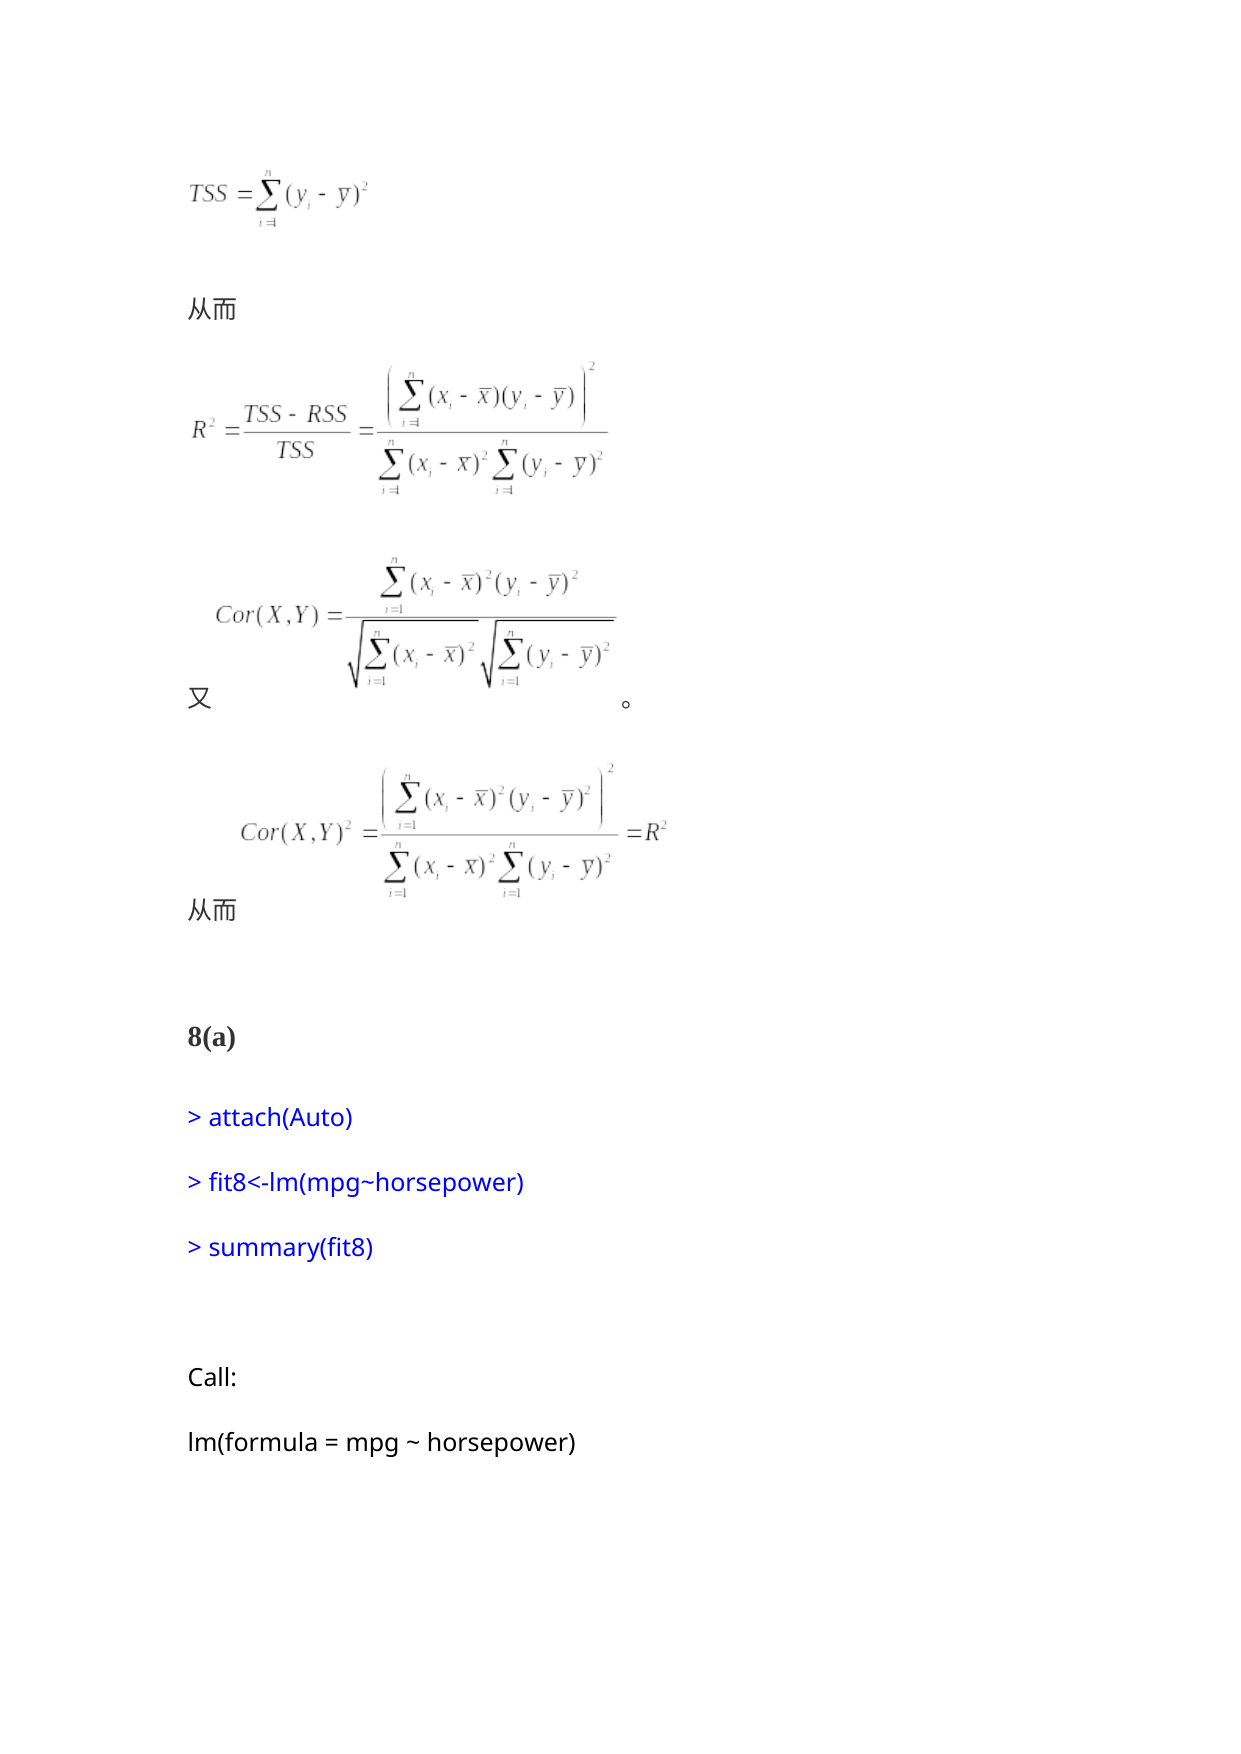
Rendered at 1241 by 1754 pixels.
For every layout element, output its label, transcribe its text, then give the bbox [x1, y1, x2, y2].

text > attach(Auto) [187, 1084, 1053, 1149]
text 8(a) [187, 1003, 1053, 1068]
text 又。 [187, 534, 1053, 729]
text > summary(fit8) [187, 1214, 1053, 1279]
text lm(formula = mpg ~ horsepower) [187, 1409, 1053, 1474]
text 从而 [187, 275, 1053, 340]
text > fit8<-lm(mpg~horsepower) [187, 1149, 1053, 1214]
text Call: [187, 1344, 1053, 1409]
text 从而 [187, 744, 1053, 939]
